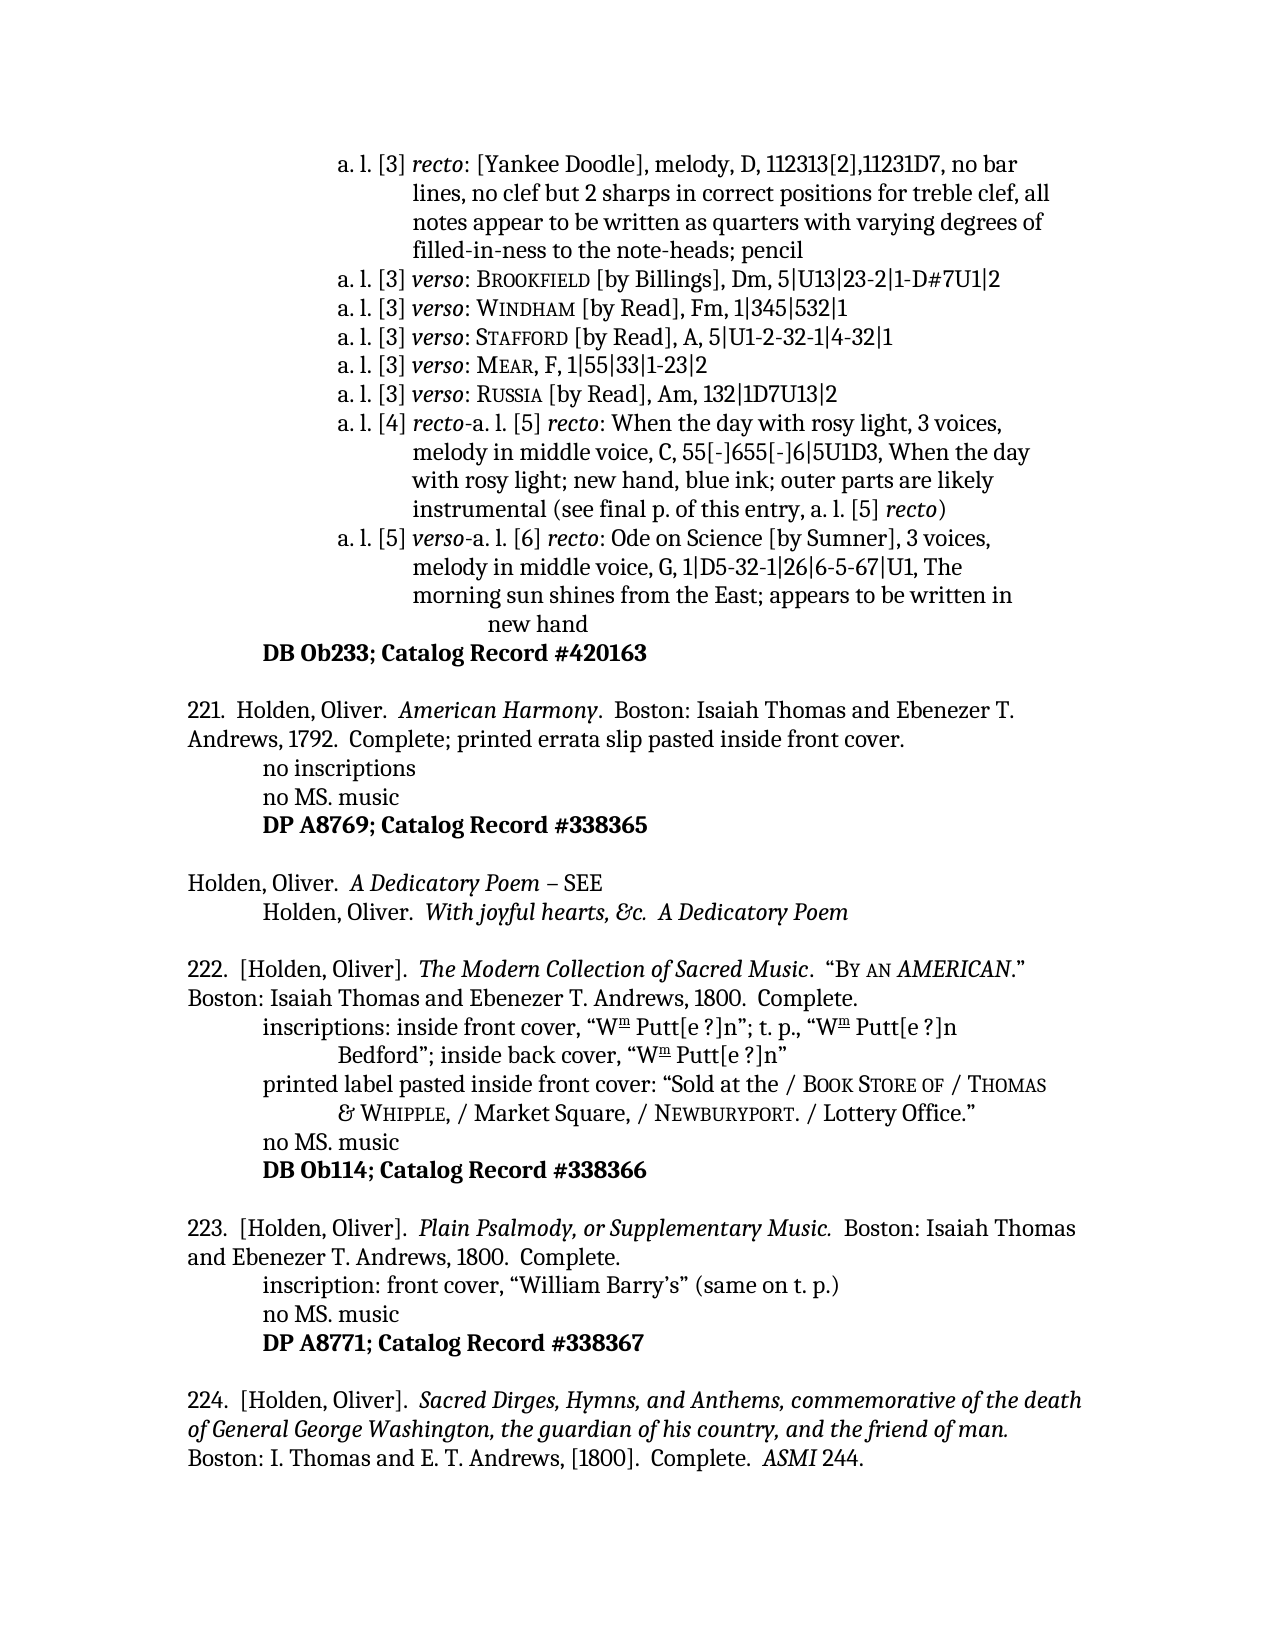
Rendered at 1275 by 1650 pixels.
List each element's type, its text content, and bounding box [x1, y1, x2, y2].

text no MS. music [187, 782, 1087, 811]
text DP A8769; Catalog Record #338365 [187, 811, 1087, 840]
text inscriptions: inside front cover, “Wm Putt[e ?]n”; t. p., “Wm Putt[e ?]n [187, 1012, 1087, 1041]
text 223. [Holden, Oliver]. Plain Psalmody, or Supplementary Music. Boston: Isaiah Thomas and Ebenezer T. Andrews, 1800. Complete. [187, 1214, 1087, 1271]
text printed label pasted inside front cover: “Sold at the / Book Store of / Thomas [187, 1070, 1087, 1099]
text & Whipple, / Market Square, / Newburyport. / Lottery Office.” [187, 1099, 1087, 1127]
text no MS. music [187, 1127, 1087, 1156]
text a. l. [5] verso-a. l. [6] recto: Ode on Science [by Sumner], 3 voices, [187, 524, 1087, 552]
text no inscriptions [187, 754, 1087, 782]
text DB Ob114; Catalog Record #338366 [187, 1156, 1087, 1185]
text DB Ob233; Catalog Record #420163 [187, 639, 1087, 667]
text inscription: front cover, “William Barry’s” (same on t. p.) [187, 1271, 1087, 1300]
text instrumental (see final p. of this entry, a. l. [5] recto) [187, 495, 1087, 524]
text Holden, Oliver. A Dedicatory Poem – SEE [187, 869, 1087, 897]
text filled-in-ness to the note-heads; pencil [187, 236, 1087, 265]
text a. l. [3] verso: Russia [by Read], Am, 132|1D7U13|2 [187, 380, 1087, 409]
text a. l. [3] recto: [Yankee Doodle], melody, D, 112313[2],11231D7, no bar [187, 150, 1087, 179]
text Holden, Oliver. With joyful hearts, &c. A Dedicatory Poem [187, 897, 1087, 926]
text DP A8771; Catalog Record #338367 [187, 1329, 1087, 1357]
text no MS. music [187, 1300, 1087, 1329]
text with rosy light; new hand, blue ink; outer parts are likely [187, 466, 1087, 495]
text lines, no clef but 2 sharps in correct positions for treble clef, all [187, 179, 1087, 207]
text morning sun shines from the East; appears to be written in new hand [187, 581, 1087, 639]
text melody in middle voice, C, 55[-]655[-]6|5U1D3, When the day [187, 437, 1087, 466]
text a. l. [3] verso: Mear, F, 1|55|33|1-23|2 [187, 351, 1087, 380]
text notes appear to be written as quarters with varying degrees of [187, 207, 1087, 236]
text 221. Holden, Oliver. American Harmony. Boston: Isaiah Thomas and Ebenezer T. Andrews, 1792. Complete; printed errata slip pasted inside front cover. [187, 696, 1087, 754]
text 224. [Holden, Oliver]. Sacred Dirges, Hymns, and Anthems, commemorative of the death of General George Washington, the guardian of his country, and the friend of man. Boston: I. Thomas and E. T. Andrews, [1800]. Complete. ASMI 244. [187, 1386, 1087, 1472]
text melody in middle voice, G, 1|D5-32-1|26|6-5-67|U1, The [187, 552, 1087, 581]
text a. l. [3] verso: Windham [by Read], Fm, 1|345|532|1 [187, 294, 1087, 322]
text a. l. [3] verso: Stafford [by Read], A, 5|U1-2-32-1|4-32|1 [187, 322, 1087, 351]
text a. l. [4] recto-a. l. [5] recto: When the day with rosy light, 3 voices, [187, 409, 1087, 437]
text Bedford”; inside back cover, “Wm Putt[e ?]n” [187, 1041, 1087, 1070]
text a. l. [3] verso: Brookfield [by Billings], Dm, 5|U13|23-2|1-D#7U1|2 [187, 265, 1087, 294]
text 222. [Holden, Oliver]. The Modern Collection of Sacred Music. “By an AMERICAN.” Boston: Isaiah Thomas and Ebenezer T. Andrews, 1800. Complete. [187, 955, 1087, 1012]
